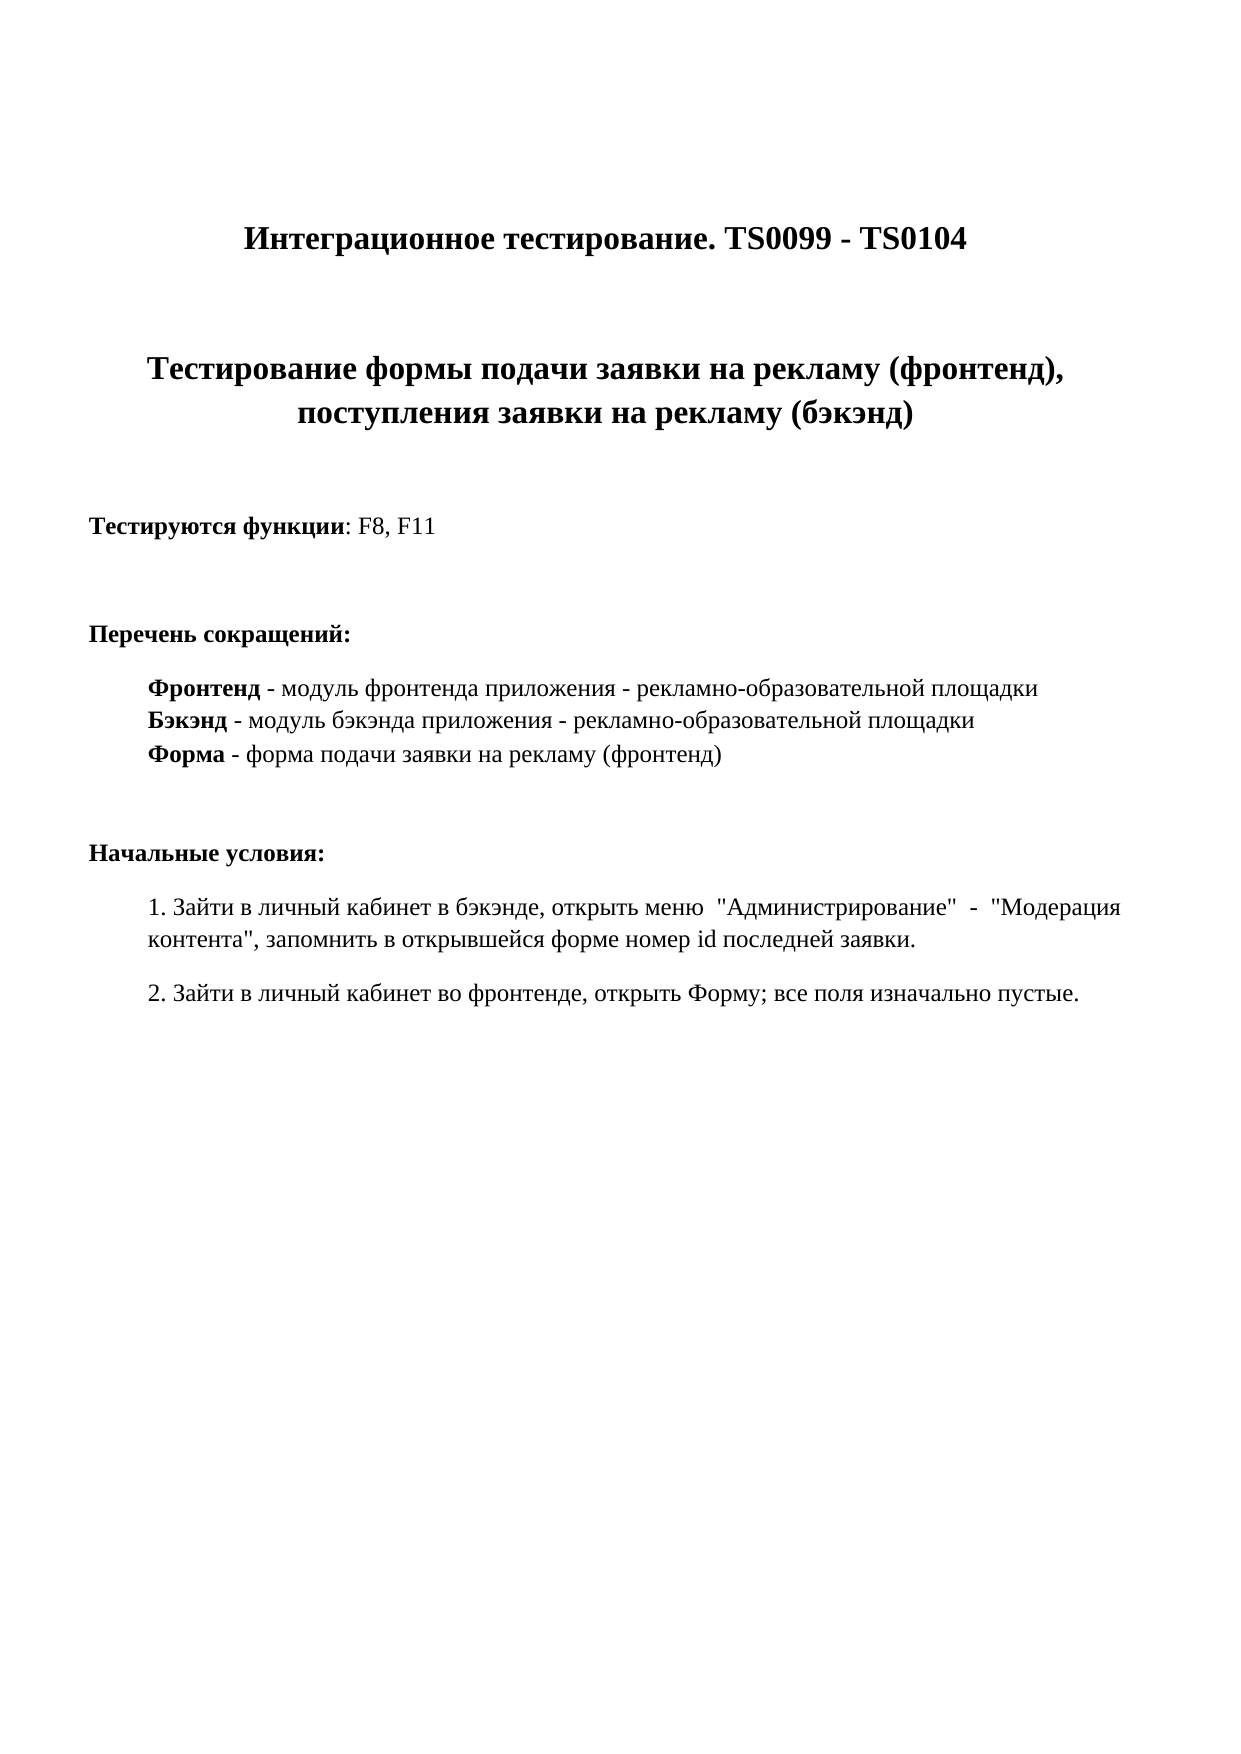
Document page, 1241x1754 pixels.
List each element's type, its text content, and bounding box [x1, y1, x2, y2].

text Фронтенд - модуль фронтенда приложения - рекламно-образовательной площадки [148, 673, 1122, 701]
text Начальные условия: [88, 838, 1122, 866]
text Перечень сокращений: [88, 619, 1122, 647]
text 1. Зайти в личный кабинет в бэкэнде, открыть меню "Администрирование" - "Модерация контента", запомнить в открывшейся форме номер id последней заявки. [148, 892, 1122, 953]
text 2. Зайти в личный кабинет во фронтенде, открыть Форму; все поля изначально пустые. [148, 978, 1122, 1007]
text Интеграционное тестирование. TS0099 - TS0104 [88, 218, 1122, 257]
text Тестируются функции: F8, F11 [88, 511, 1122, 540]
text Бэкэнд - модуль бэкэнда приложения - рекламно-образовательной площадки [148, 706, 1122, 734]
text Тестирование формы подачи заявки на рекламу (фронтенд), поступления заявки на рекламу (бэкэнд) [88, 348, 1122, 431]
text Форма - форма подачи заявки на рекламу (фронтенд) [148, 739, 1122, 767]
